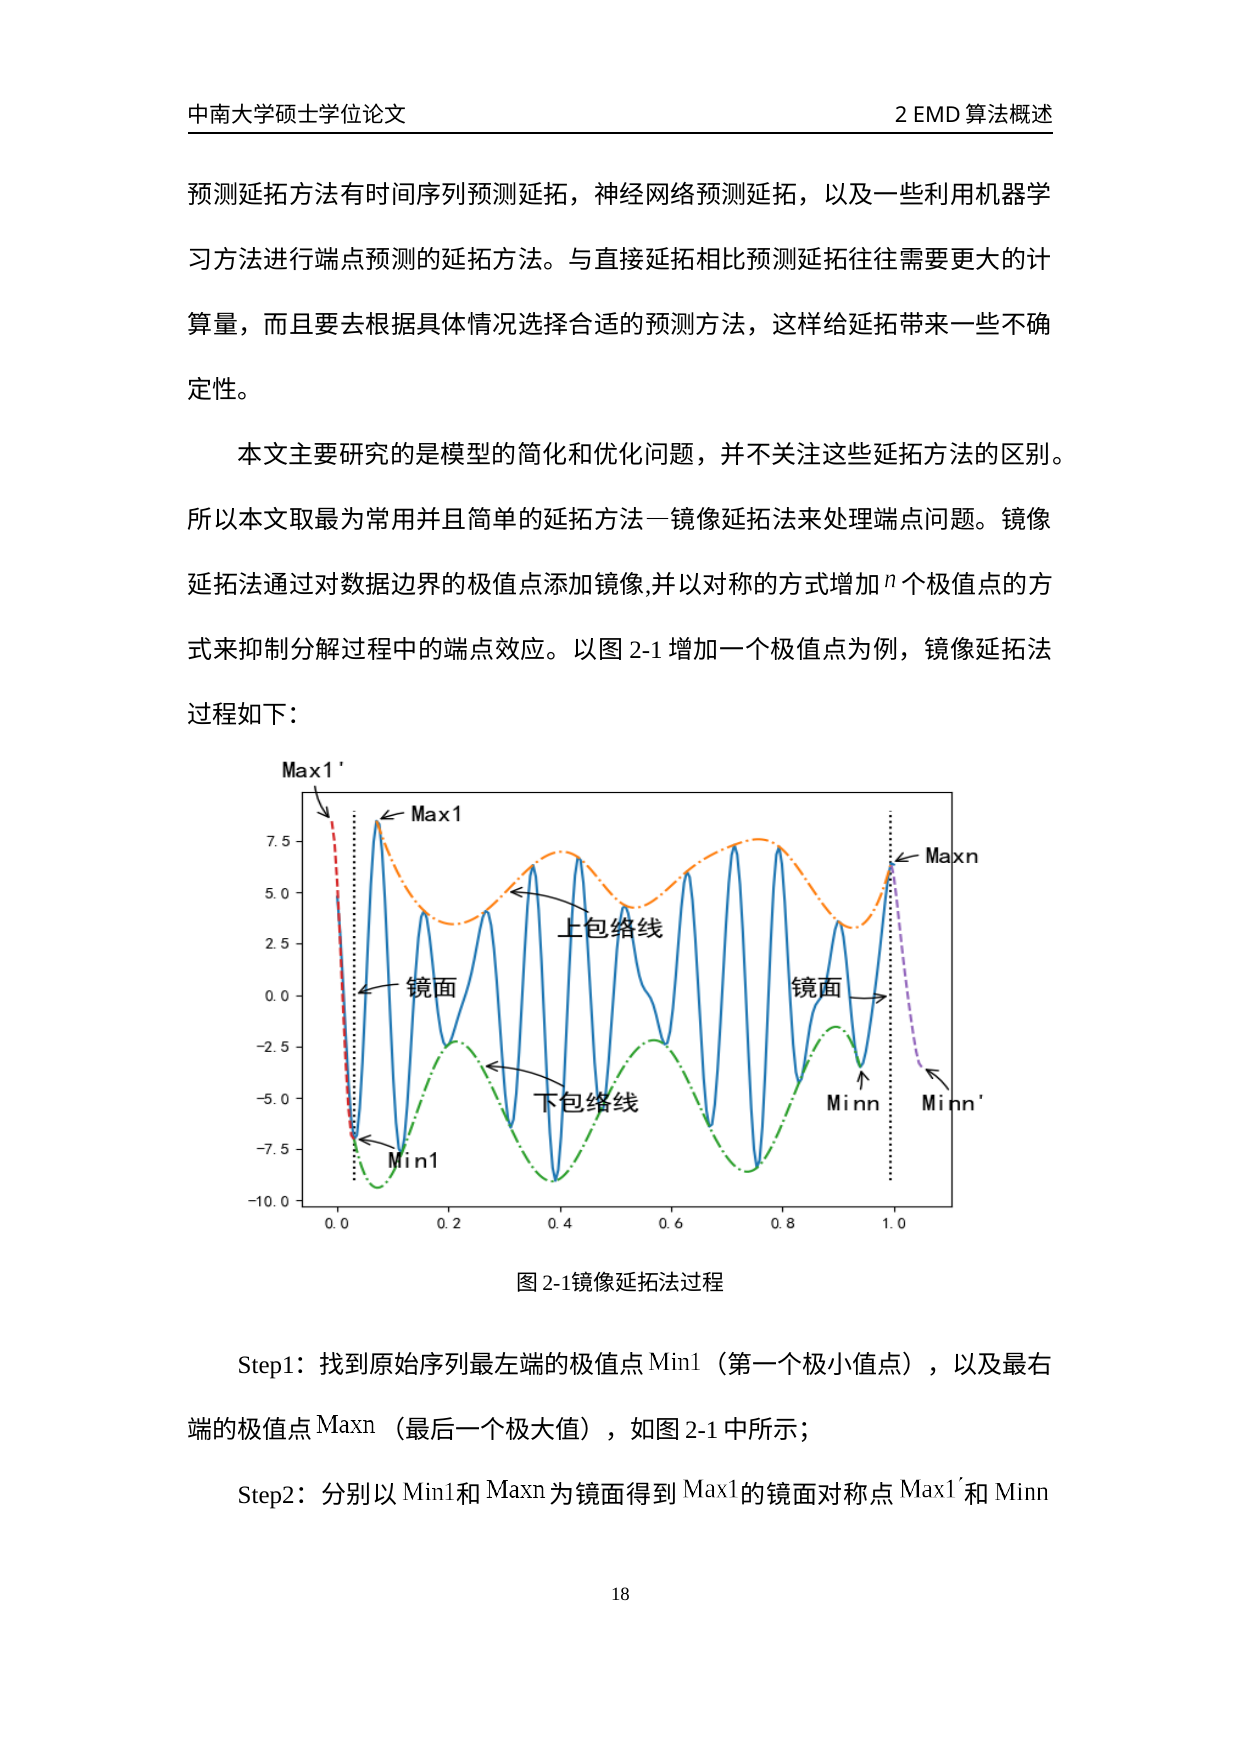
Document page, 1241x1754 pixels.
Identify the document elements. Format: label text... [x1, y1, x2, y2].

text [187, 160, 1053, 420]
text 图2-1镜像延拓法过程 [187, 1265, 1053, 1297]
text 本文主要研究的是模型的简化和优化问题，并不关注这些延拓方法的区别。所以本文取最为常用并且简单的延拓方法—镜像延拓法来处理端点问题。镜像延拓法通过对数据边界的极值点添加镜像,并以对称的方式增加个极值点的方式来抑制分解过程中的端点效应。以图2-1增加一个极值点为例，镜像延拓法过程如下： [187, 420, 1053, 745]
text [187, 1460, 1053, 1525]
text Step1：找到原始序列最左端的极值点（第一个极小值点），以及最右端的极值点（最后一个极大值），如图2-1中所示； [187, 1330, 1053, 1460]
picture [230, 745, 1010, 1245]
